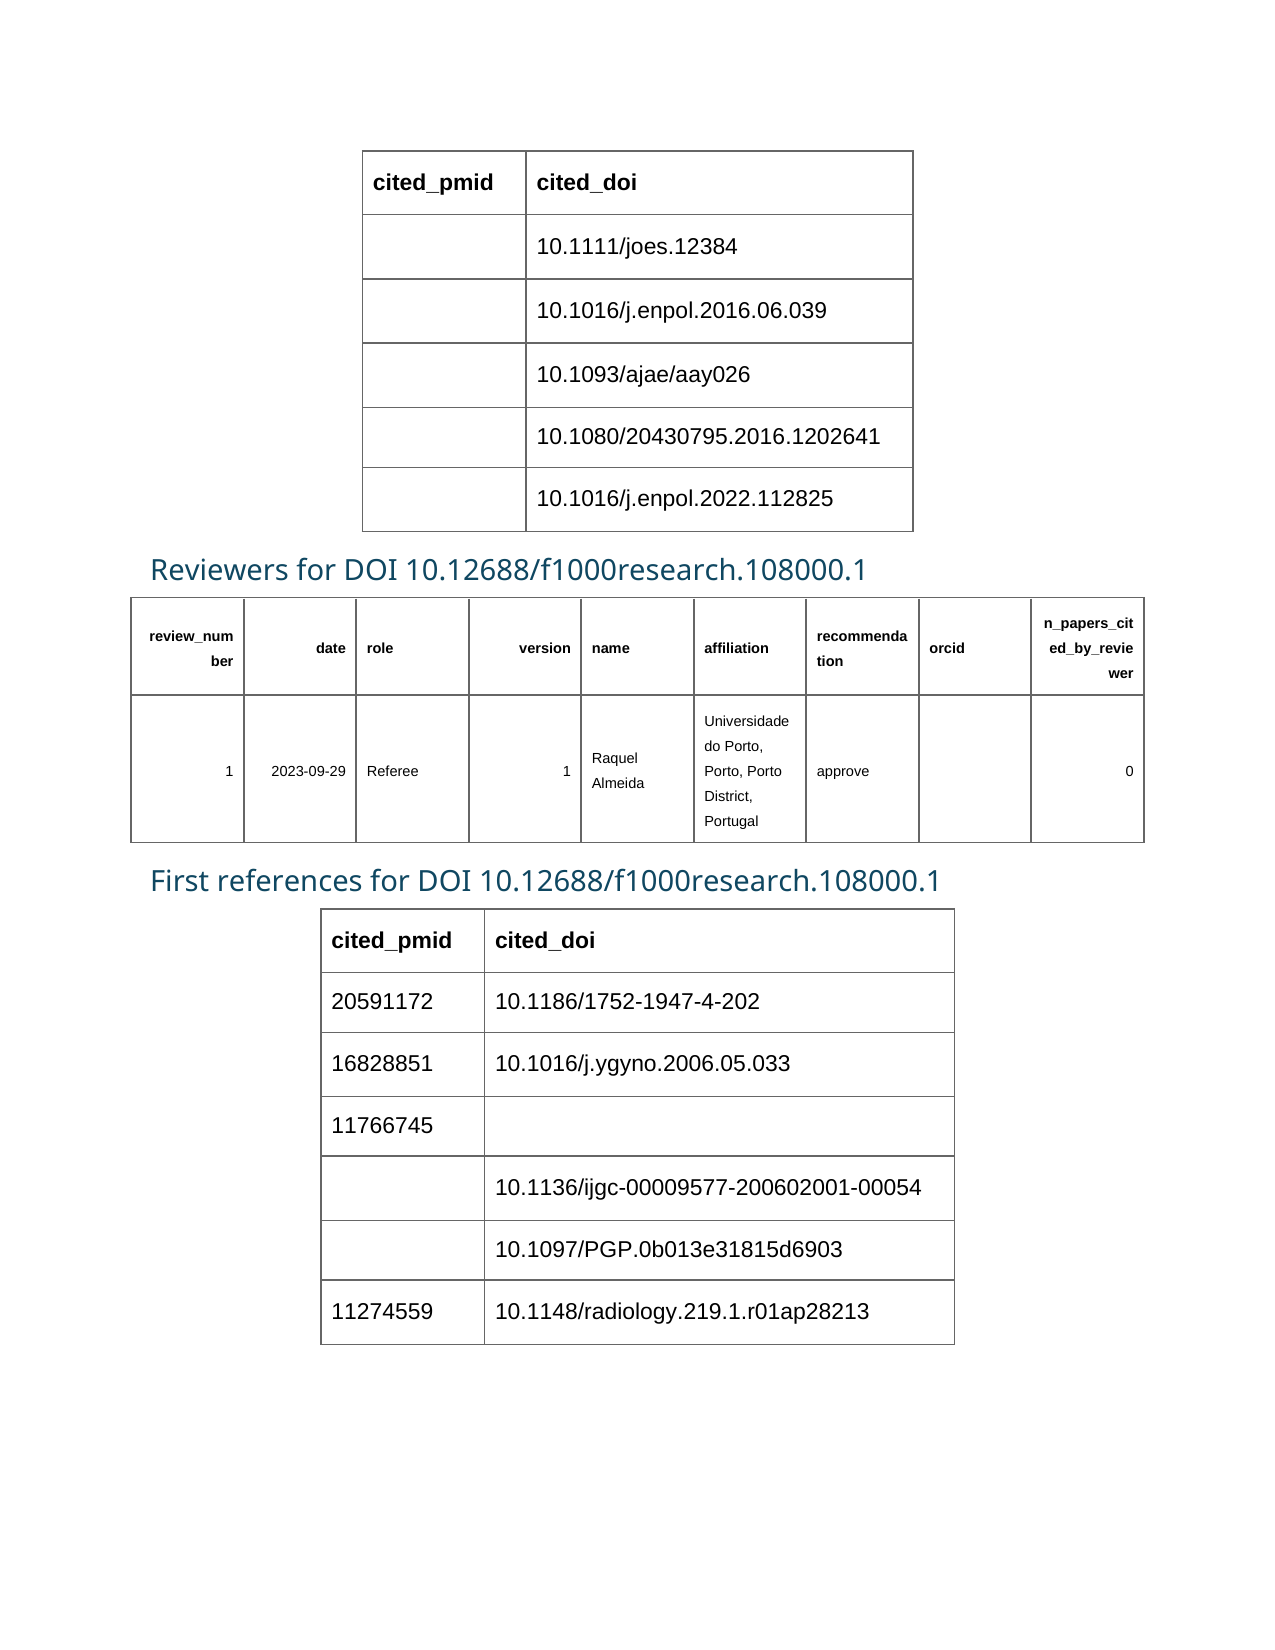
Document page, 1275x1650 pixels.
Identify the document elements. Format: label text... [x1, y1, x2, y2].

table_cell Raquel Almeida [582, 696, 693, 842]
table_cell 0 [1032, 696, 1143, 842]
table_header cited_pmid [322, 910, 484, 972]
table_cell 10.1093/ajae/aay026 [527, 344, 912, 407]
table_cell 10.1136/ijgc-00009577-200602001-00054 [485, 1157, 954, 1219]
table_cell Universidade do Porto, Porto, Porto District, Portugal [695, 696, 805, 842]
table_header recommendation [807, 598, 919, 694]
table_cell 20591172 [322, 973, 484, 1031]
table_cell 2023-09-29 [245, 696, 355, 842]
table_cell [322, 1221, 484, 1279]
table_cell [363, 215, 525, 278]
table_cell [920, 696, 1030, 842]
table_header version [470, 598, 581, 694]
table_cell 16828851 [322, 1033, 484, 1096]
table_cell 10.1016/j.ygyno.2006.05.033 [485, 1033, 954, 1096]
table_cell approve [807, 696, 918, 842]
table_cell [363, 344, 525, 407]
table_cell 10.1186/1752-1947-4-202 [485, 973, 954, 1031]
table_header cited_pmid [363, 152, 525, 214]
table_cell [485, 1097, 954, 1155]
table_header name [582, 598, 694, 694]
table_cell 10.1016/j.enpol.2022.112825 [527, 468, 912, 531]
table_cell 10.1111/joes.12384 [527, 215, 912, 278]
table_header cited_doi [485, 910, 954, 972]
table_cell 10.1148/radiology.219.1.r01ap28213 [485, 1281, 954, 1343]
table_header cited_doi [527, 152, 912, 214]
table_cell 10.1097/PGP.0b013e31815d6903 [485, 1221, 954, 1279]
table_header orcid [920, 598, 1031, 694]
subtitle Reviewers for DOI 10.12688/f1000research.108000.1 [150, 549, 1125, 588]
table_header n_papers_cited_by_reviewer [1032, 598, 1143, 694]
table_cell [322, 1157, 484, 1219]
table_cell 1 [132, 696, 243, 842]
subtitle First references for DOI 10.12688/f1000research.108000.1 [150, 860, 1125, 899]
table_header review_number [132, 598, 244, 694]
table_cell [363, 468, 525, 531]
table_cell [363, 408, 525, 466]
table_cell 11274559 [322, 1281, 484, 1343]
table_header affiliation [695, 598, 806, 694]
table_cell Referee [357, 696, 468, 842]
table_header role [357, 598, 469, 694]
table_cell 10.1080/20430795.2016.1202641 [527, 408, 912, 466]
table_header date [245, 598, 356, 694]
table_cell 11766745 [322, 1097, 484, 1155]
table_cell [363, 280, 525, 342]
table_cell 10.1016/j.enpol.2016.06.039 [527, 280, 912, 342]
table_cell 1 [470, 696, 580, 842]
